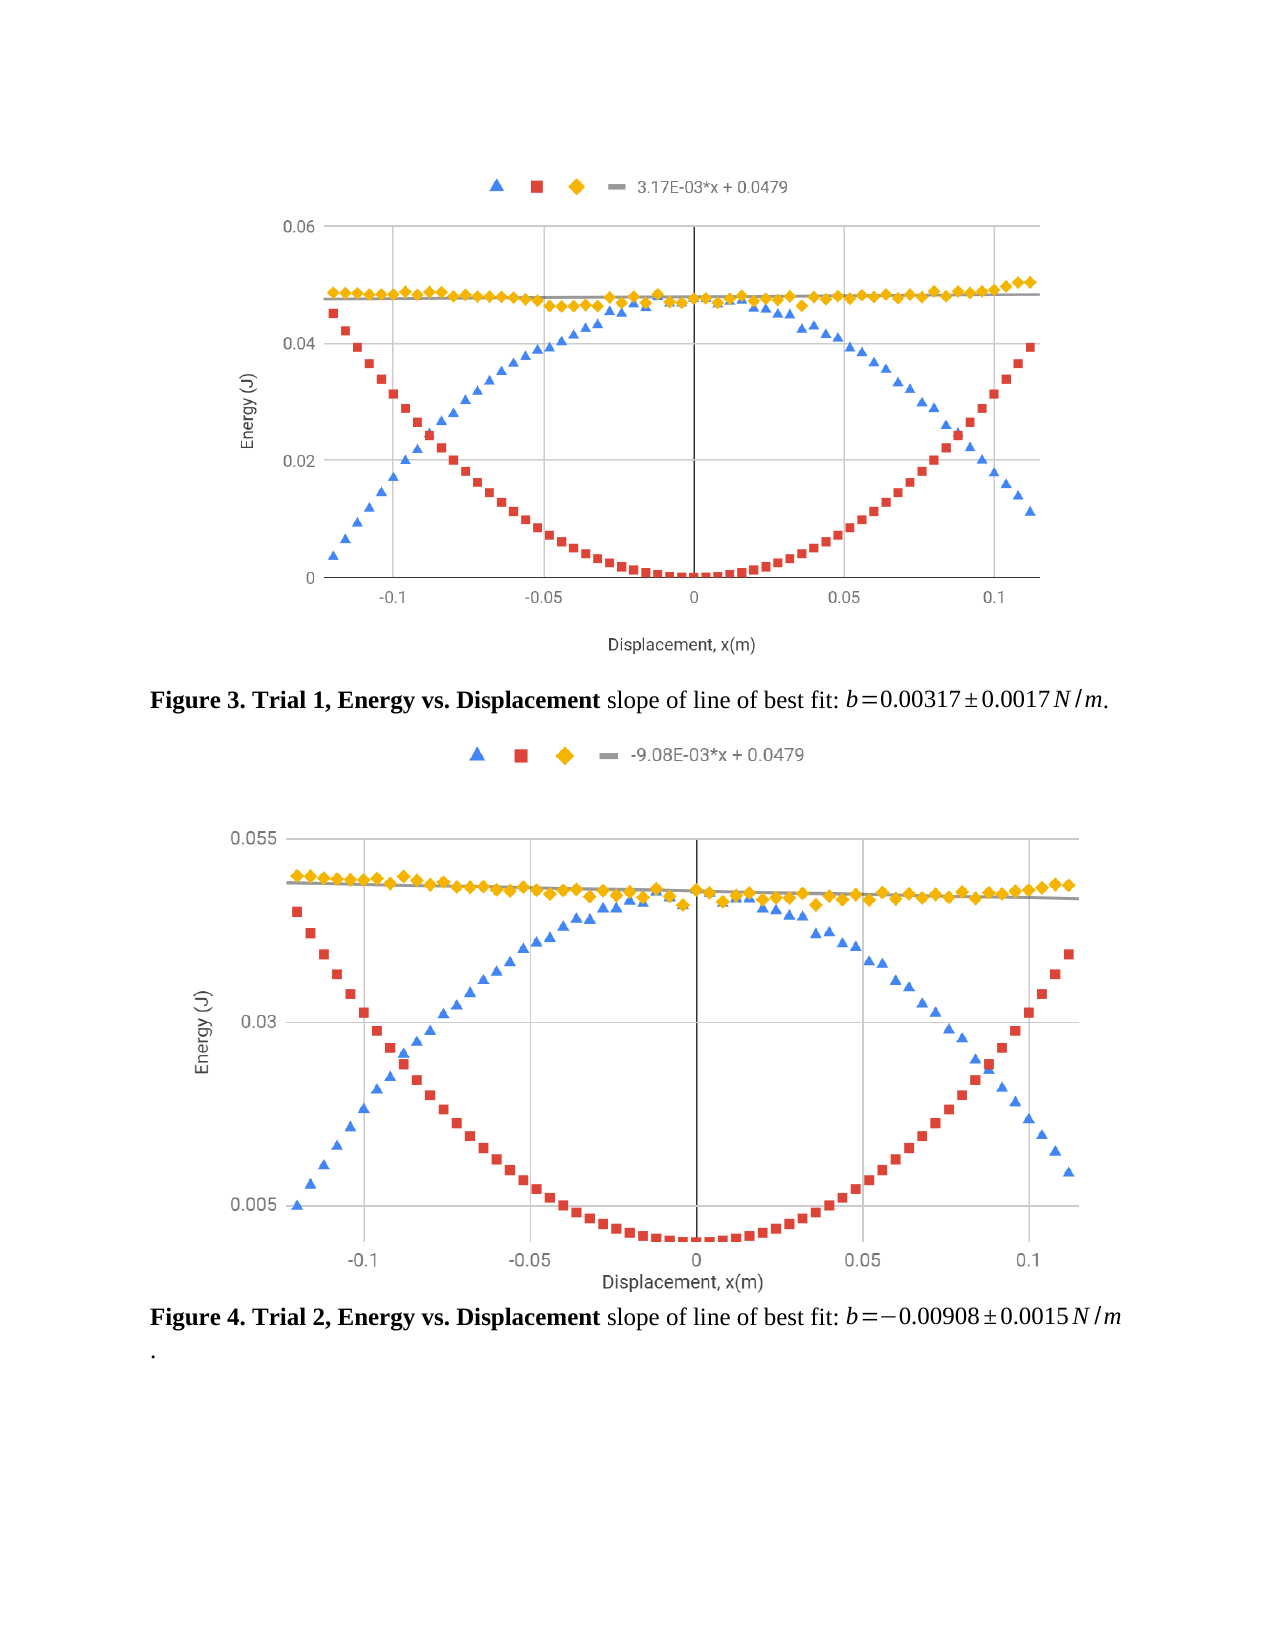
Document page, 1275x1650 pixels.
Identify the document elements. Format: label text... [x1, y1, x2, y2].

picture [209, 150, 1066, 681]
text Figure 3. Trial 1, Energy vs. Displacement slope of line of best fit: . [150, 685, 1125, 714]
text Figure 4. Trial 2, Energy vs. Displacement slope of line of best fit: . [150, 1302, 1125, 1364]
picture [167, 717, 1108, 1299]
